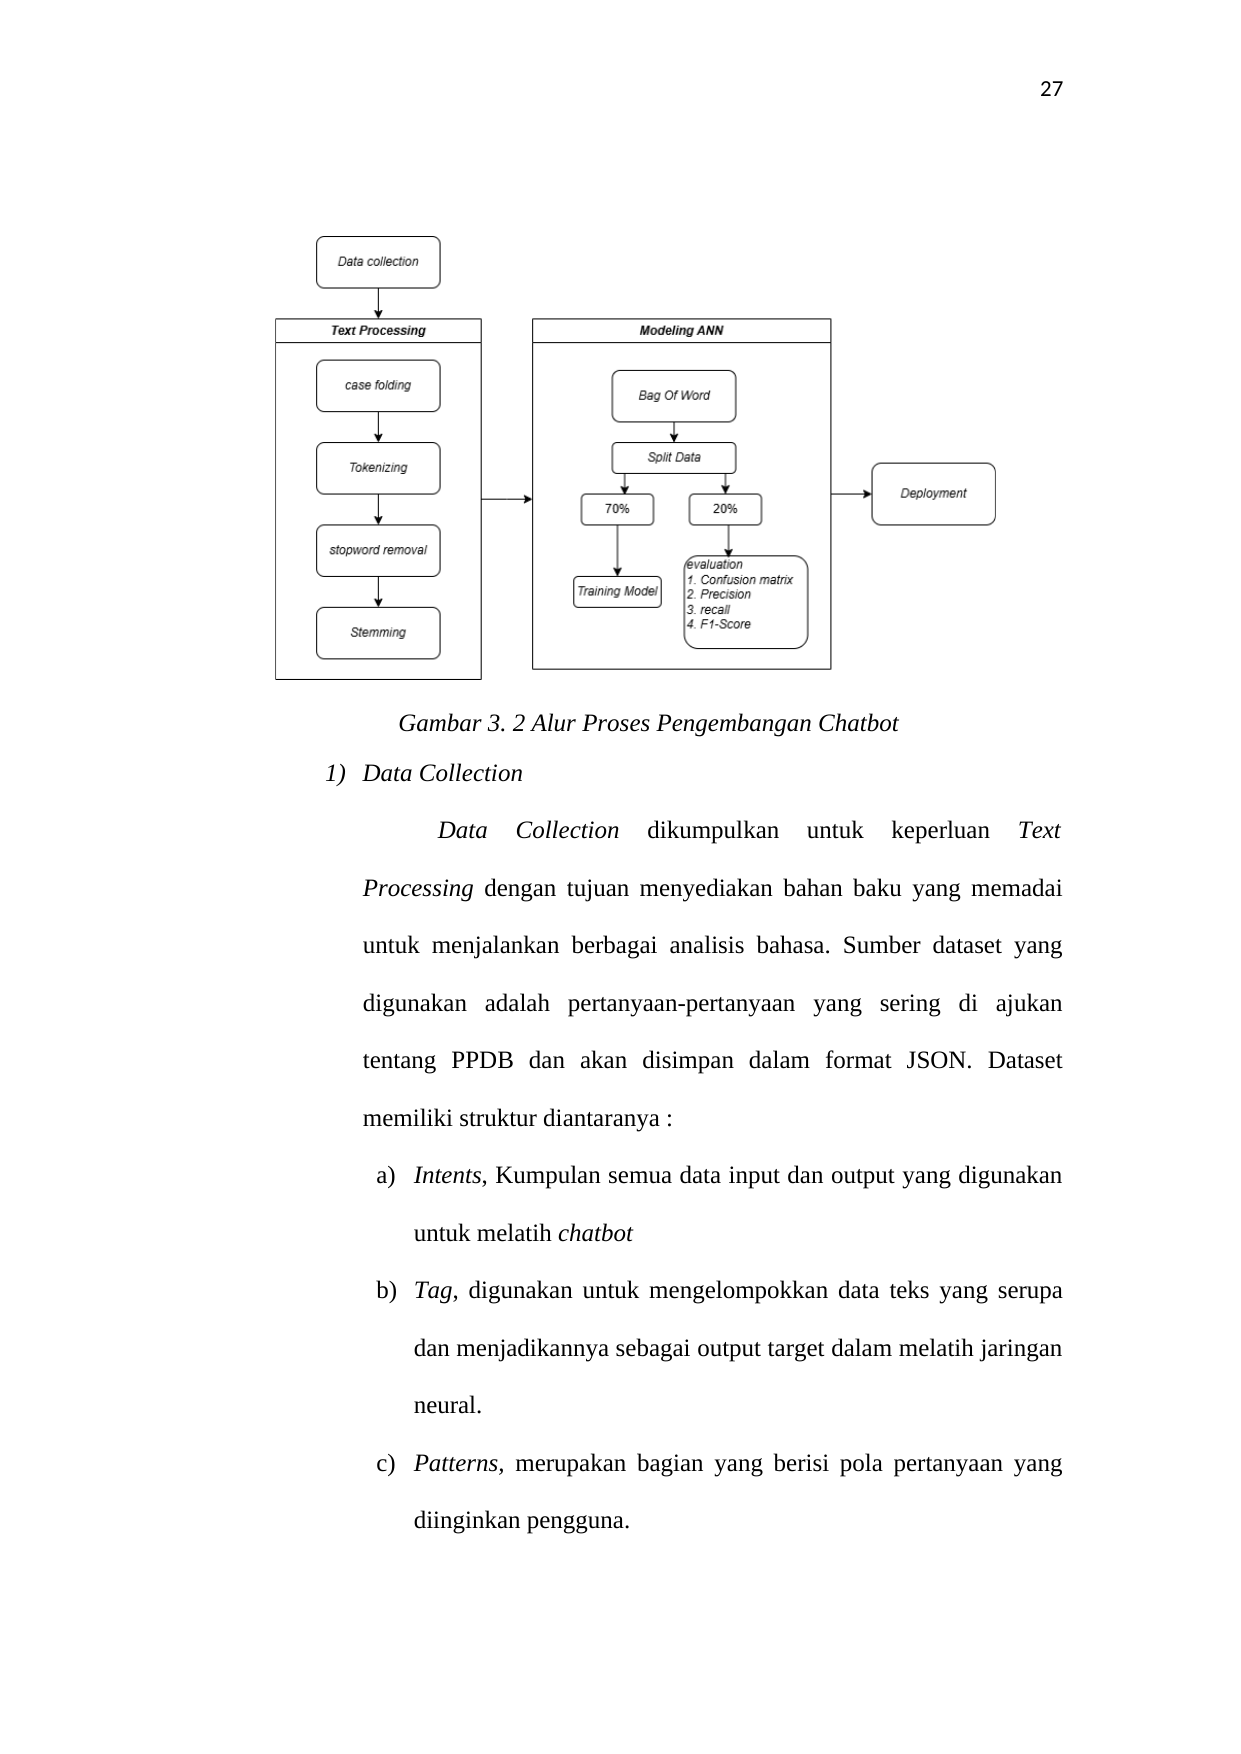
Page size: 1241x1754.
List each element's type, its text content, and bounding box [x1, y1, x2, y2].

list Data Collection [325, 758, 1063, 787]
list Patterns, merupakan bagian yang berisi pola pertanyaan yang diinginkan pengguna. [376, 1448, 1063, 1534]
list Tag, digunakan untuk mengelompokkan data teks yang serupa dan menjadikannya sebagai output target dalam melatih jaringan neural. [376, 1275, 1063, 1419]
text Gambar 3. 2 Alur Proses Pengembangan Chatbot [236, 708, 1063, 737]
list Intents, Kumpulan semua data input dan output yang digunakan untuk melatih chatbot [376, 1160, 1063, 1247]
picture [275, 236, 996, 680]
list Data Collection dikumpulkan untuk keperluan Text Processing dengan tujuan menyediakan bahan baku yang memadai untuk menjalankan berbagai analisis bahasa. Sumber dataset yang digunakan adalah pertanyaan-pertanyaan yang sering di ajukan tentang PPDB dan akan disimpan dalam format JSON. Dataset memiliki struktur diantaranya : [363, 815, 1063, 1132]
